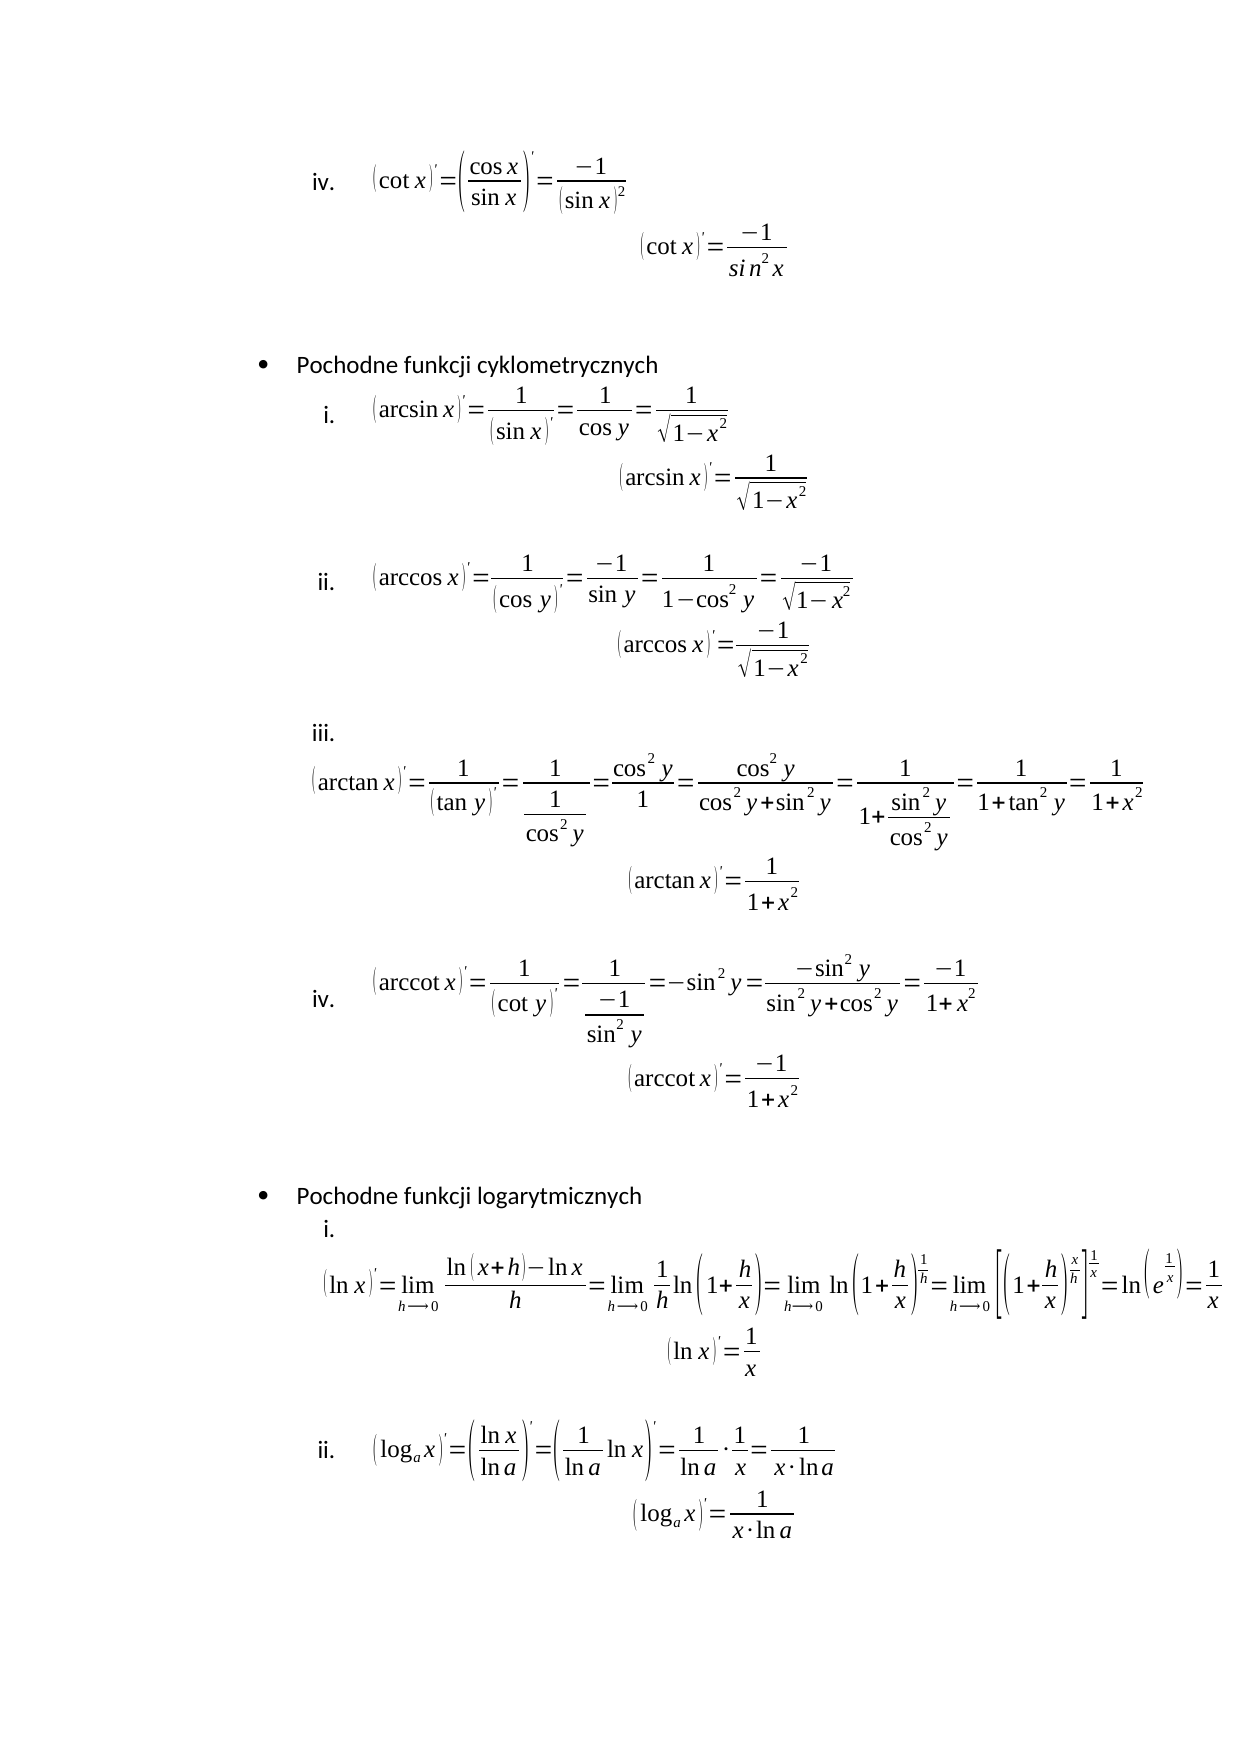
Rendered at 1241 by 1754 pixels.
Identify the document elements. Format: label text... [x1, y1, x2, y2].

list Pochodne funkcji cyklometrycznych [259, 349, 1093, 379]
list Pochodne funkcji logarytmicznych [259, 1180, 1093, 1211]
